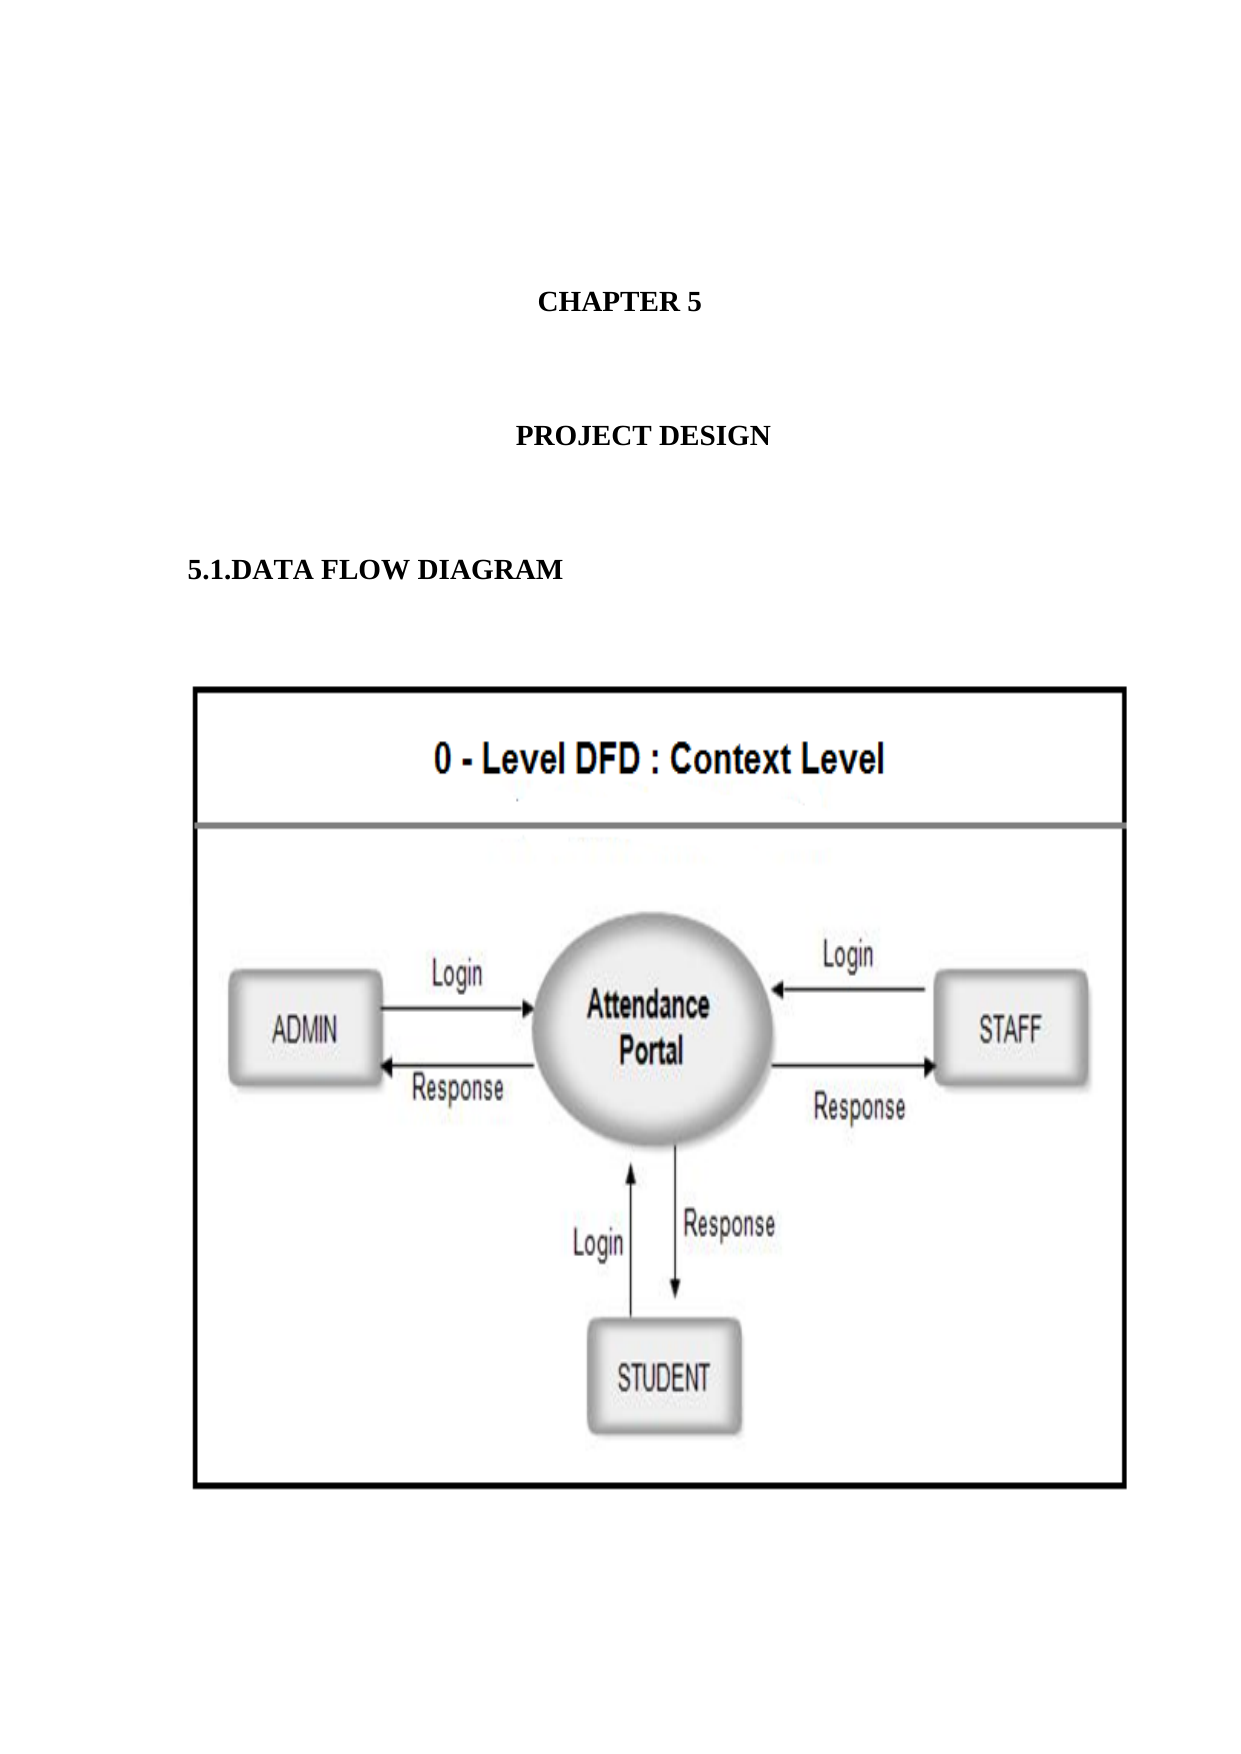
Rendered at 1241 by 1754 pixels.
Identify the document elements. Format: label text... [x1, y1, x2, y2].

text PROJECT DESIGN [187, 418, 1090, 451]
text CHAPTER 5 [187, 284, 1090, 317]
picture [187, 685, 1130, 1498]
text 5.1.DATA FLOW DIAGRAM [187, 552, 1090, 585]
